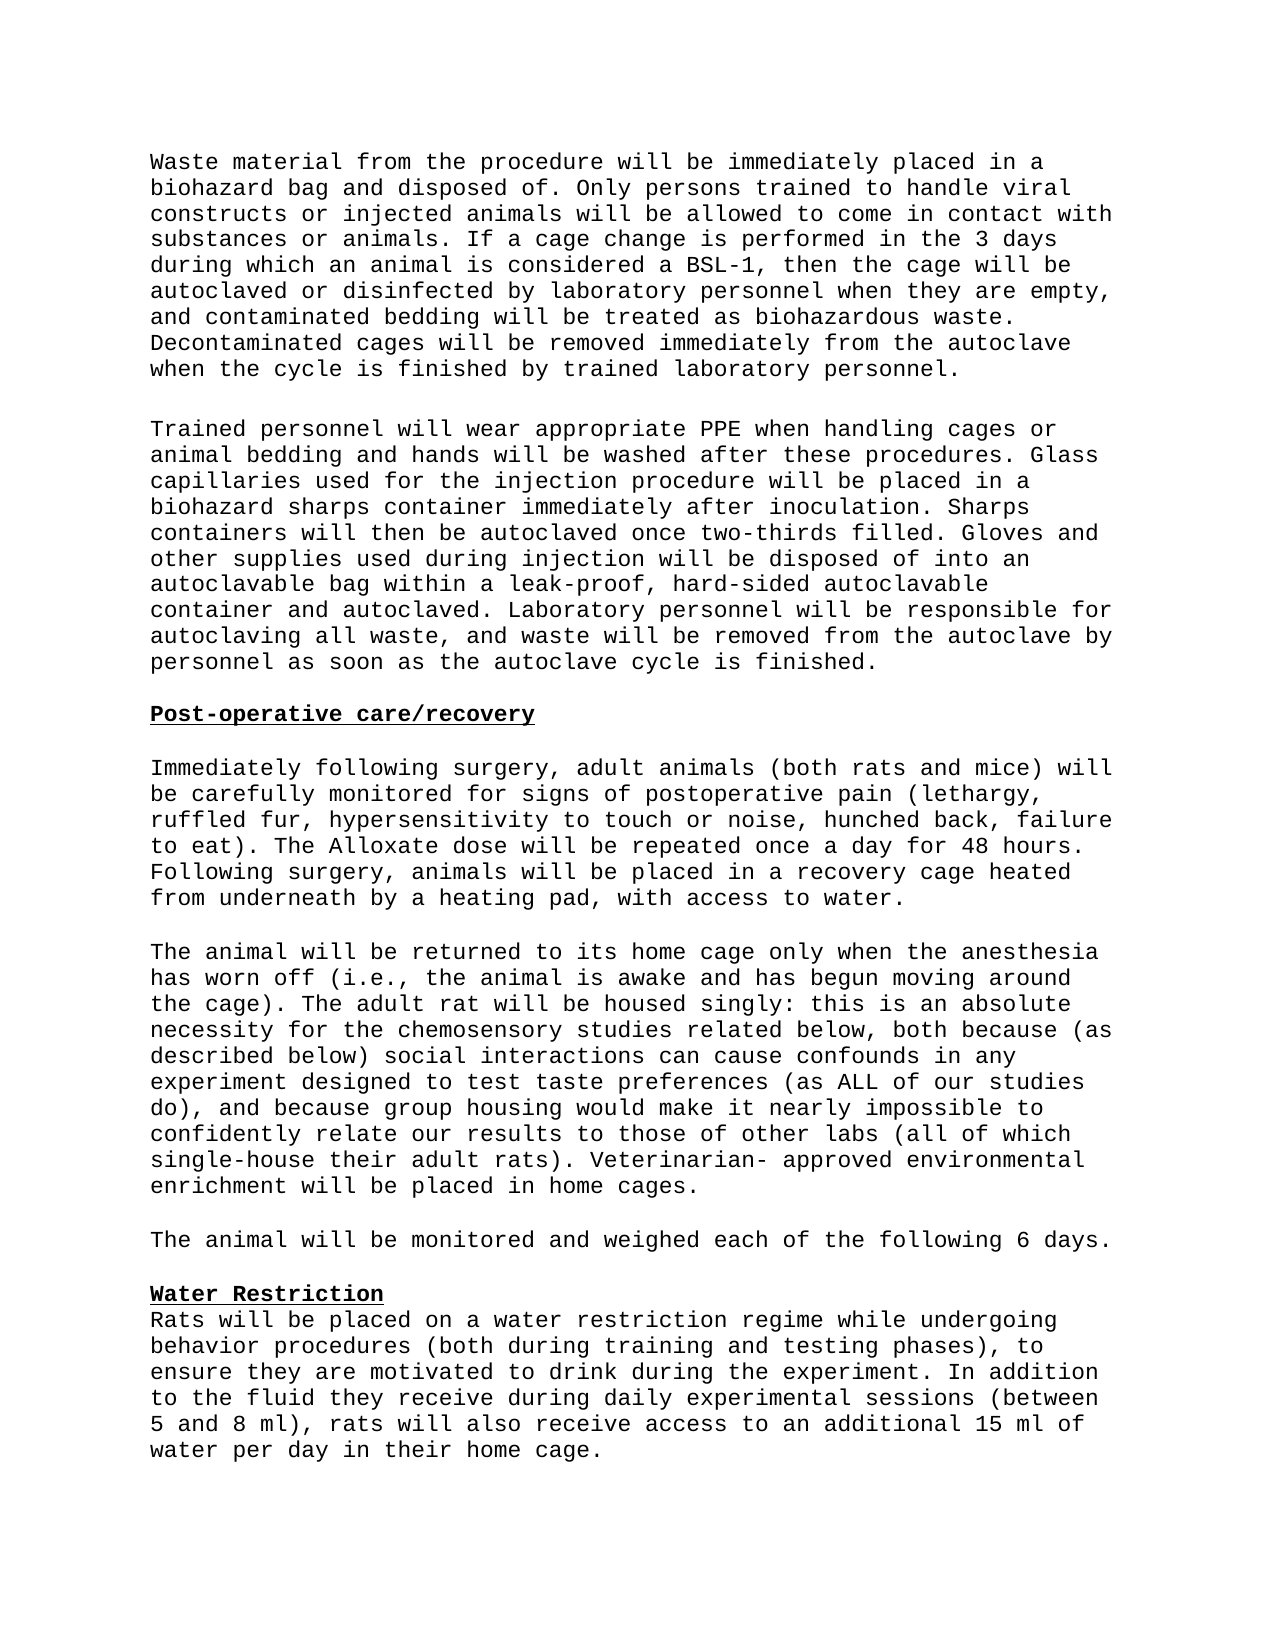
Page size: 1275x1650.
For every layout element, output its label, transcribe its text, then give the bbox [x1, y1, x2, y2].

text Water Restriction [150, 1283, 1125, 1309]
text The animal will be returned to its home cage only when the anesthesia has worn off (i.e., the animal is awake and has begun moving around the cage). The adult rat will be housed singly: this is an absolute necessity for the chemosensory studies related below, both because (as described below) social interactions can cause confounds in any experiment designed to test taste preferences (as ALL of our studies do), and because group housing would make it nearly impossible to confidently relate our results to those of other labs (all of which single-house their adult rats). Veterinarian- approved environmental enrichment will be placed in home cages. [150, 941, 1125, 1200]
text Immediately following surgery, adult animals (both rats and mice) will be carefully monitored for signs of postoperative pain (lethargy, ruffled fur, hypersensitivity to touch or noise, hunched back, failure to eat). The Alloxate dose will be repeated once a day for 48 hours. Following surgery, animals will be placed in a recovery cage heated from underneath by a heating pad, with access to water. [150, 757, 1125, 912]
text Waste material from the procedure will be immediately placed in a biohazard bag and disposed of. Only persons trained to handle viral constructs or injected animals will be allowed to come in contact with substances or animals. If a cage change is performed in the 3 days during which an animal is considered a BSL-1, then the cage will be autoclaved or disinfected by laboratory personnel when they are empty, and contaminated bedding will be treated as biohazardous waste. Decontaminated cages will be removed immediately from the autoclave when the cycle is finished by trained laboratory personnel. [150, 150, 1125, 383]
text Post-operative care/recovery [150, 702, 1125, 728]
text Trained personnel will wear appropriate PPE when handling cages or animal bedding and hands will be washed after these procedures. Glass capillaries used for the injection procedure will be placed in a biohazard sharps container immediately after inoculation. Sharps containers will then be autoclaved once two-thirds filled. Gloves and other supplies used during injection will be disposed of into an autoclavable bag within a leak-proof, hard-sided autoclavable container and autoclaved. Laboratory personnel will be responsible for autoclaving all waste, and waste will be removed from the autoclave by personnel as soon as the autoclave cycle is finished. [150, 412, 1125, 677]
text The animal will be monitored and weighed each of the following 6 days. [150, 1228, 1125, 1254]
text Rats will be placed on a water restriction regime while undergoing behavior procedures (both during training and testing phases), to ensure they are motivated to drink during the experiment. In addition to the fluid they receive during daily experimental sessions (between 5 and 8 ml), rats will also receive access to an additional 15 ml of water per day in their home cage. [150, 1309, 1125, 1464]
